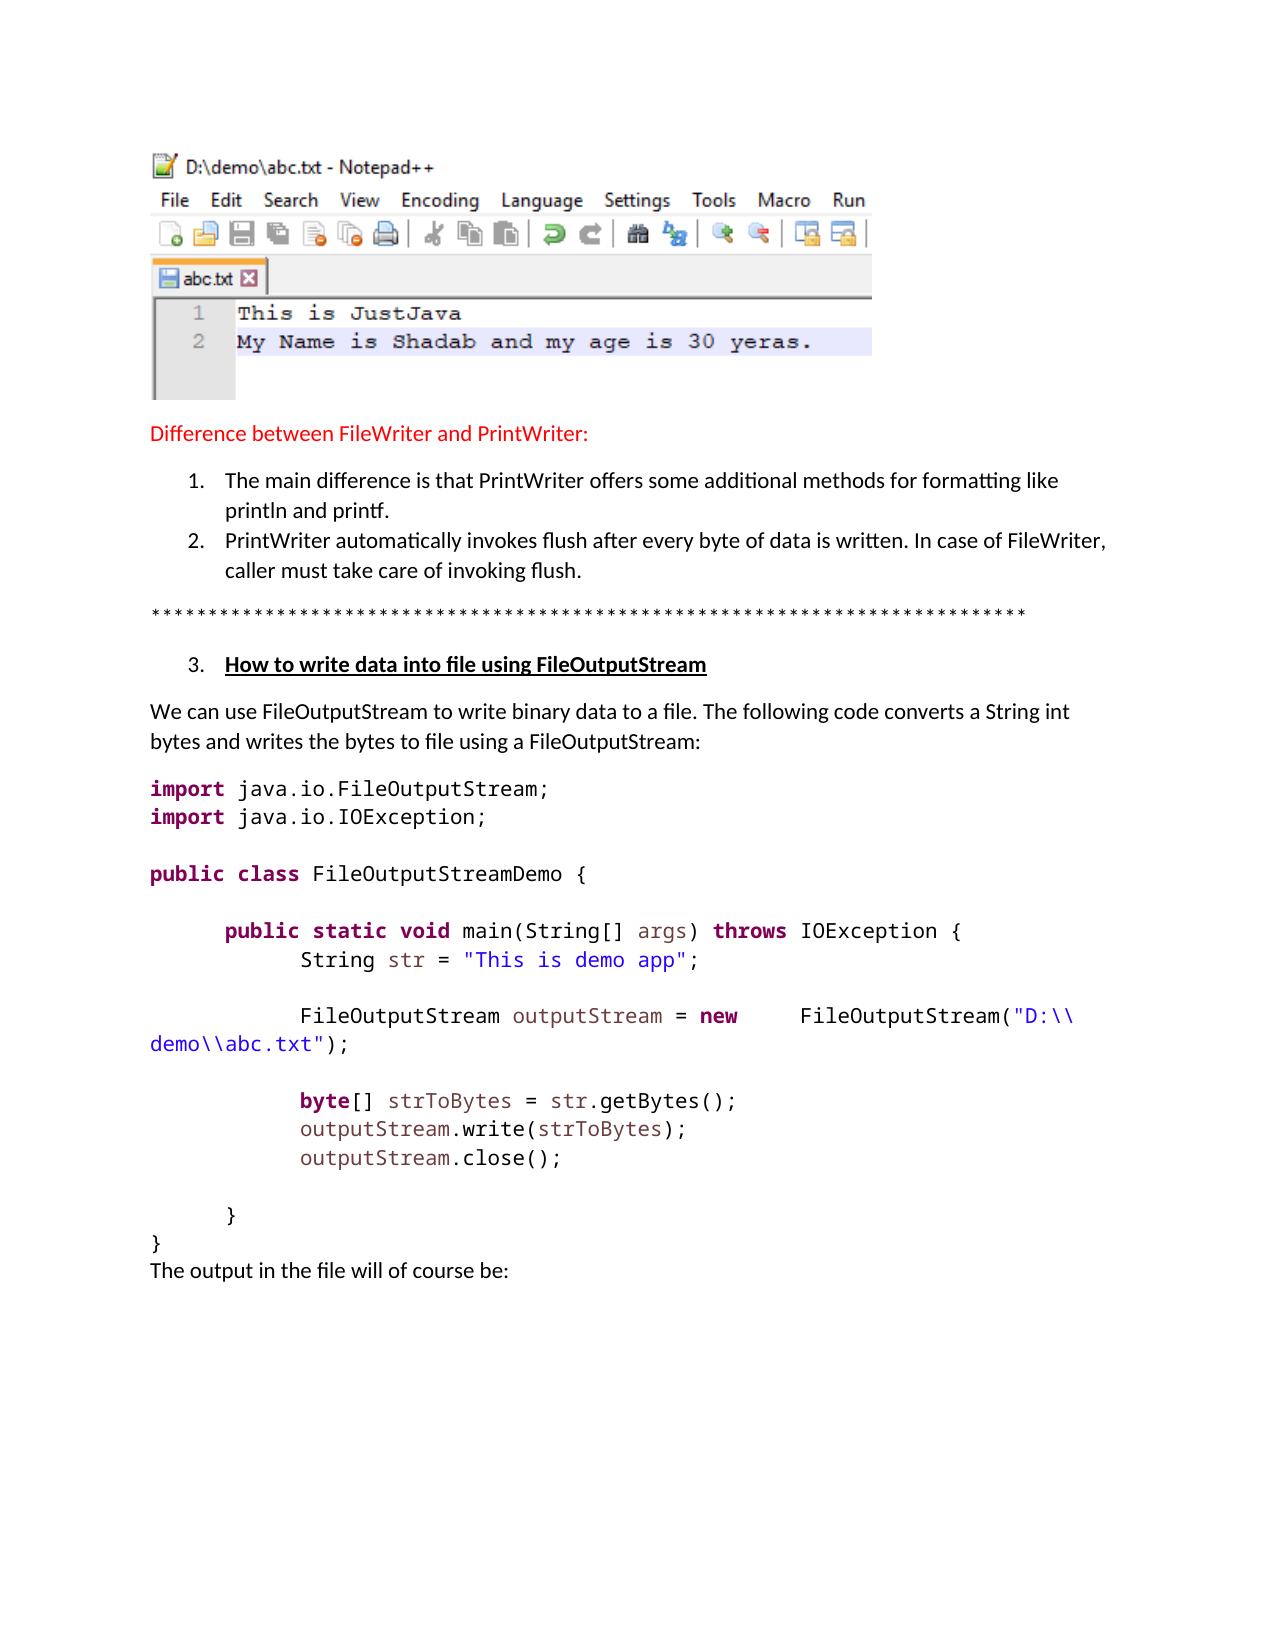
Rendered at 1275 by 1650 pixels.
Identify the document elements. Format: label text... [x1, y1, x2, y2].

text FileOutputStream outputStream = new FileOutputStream("D:\\demo\\abc.txt"); [150, 1001, 1125, 1058]
text Difference between FileWriter and PrintWriter: [150, 419, 1125, 447]
text outputStream.write(strToBytes); [150, 1114, 1125, 1143]
text public static void main(String[] args) throws IOException { [150, 916, 1125, 945]
list PrintWriter automatically invokes flush after every byte of data is written. In case of FileWriter, caller must take care of invoking flush. [187, 526, 1125, 584]
text The output in the file will of course be: [150, 1257, 1125, 1285]
text byte[] strToBytes = str.getBytes(); [150, 1086, 1125, 1114]
text import java.io.IOException; [150, 802, 1125, 831]
picture [150, 150, 872, 400]
list How to write data into file using FileOutputStream [187, 650, 1125, 678]
text outputStream.close(); [150, 1143, 1125, 1171]
text } [150, 1200, 1125, 1228]
text public class FileOutputStreamDemo { [150, 859, 1125, 888]
text } [150, 1228, 1125, 1257]
text import java.io.FileOutputStream; [150, 774, 1125, 802]
text String str = "This is demo app"; [150, 945, 1125, 973]
text We can use FileOutputStream to write binary data to a file. The following code converts a String int bytes and writes the bytes to file using a FileOutputStream: [150, 697, 1125, 755]
list The main difference is that PrintWriter offers some additional methods for formatting like println and printf. [187, 466, 1125, 524]
text ***************************************************************************** [150, 603, 1125, 631]
